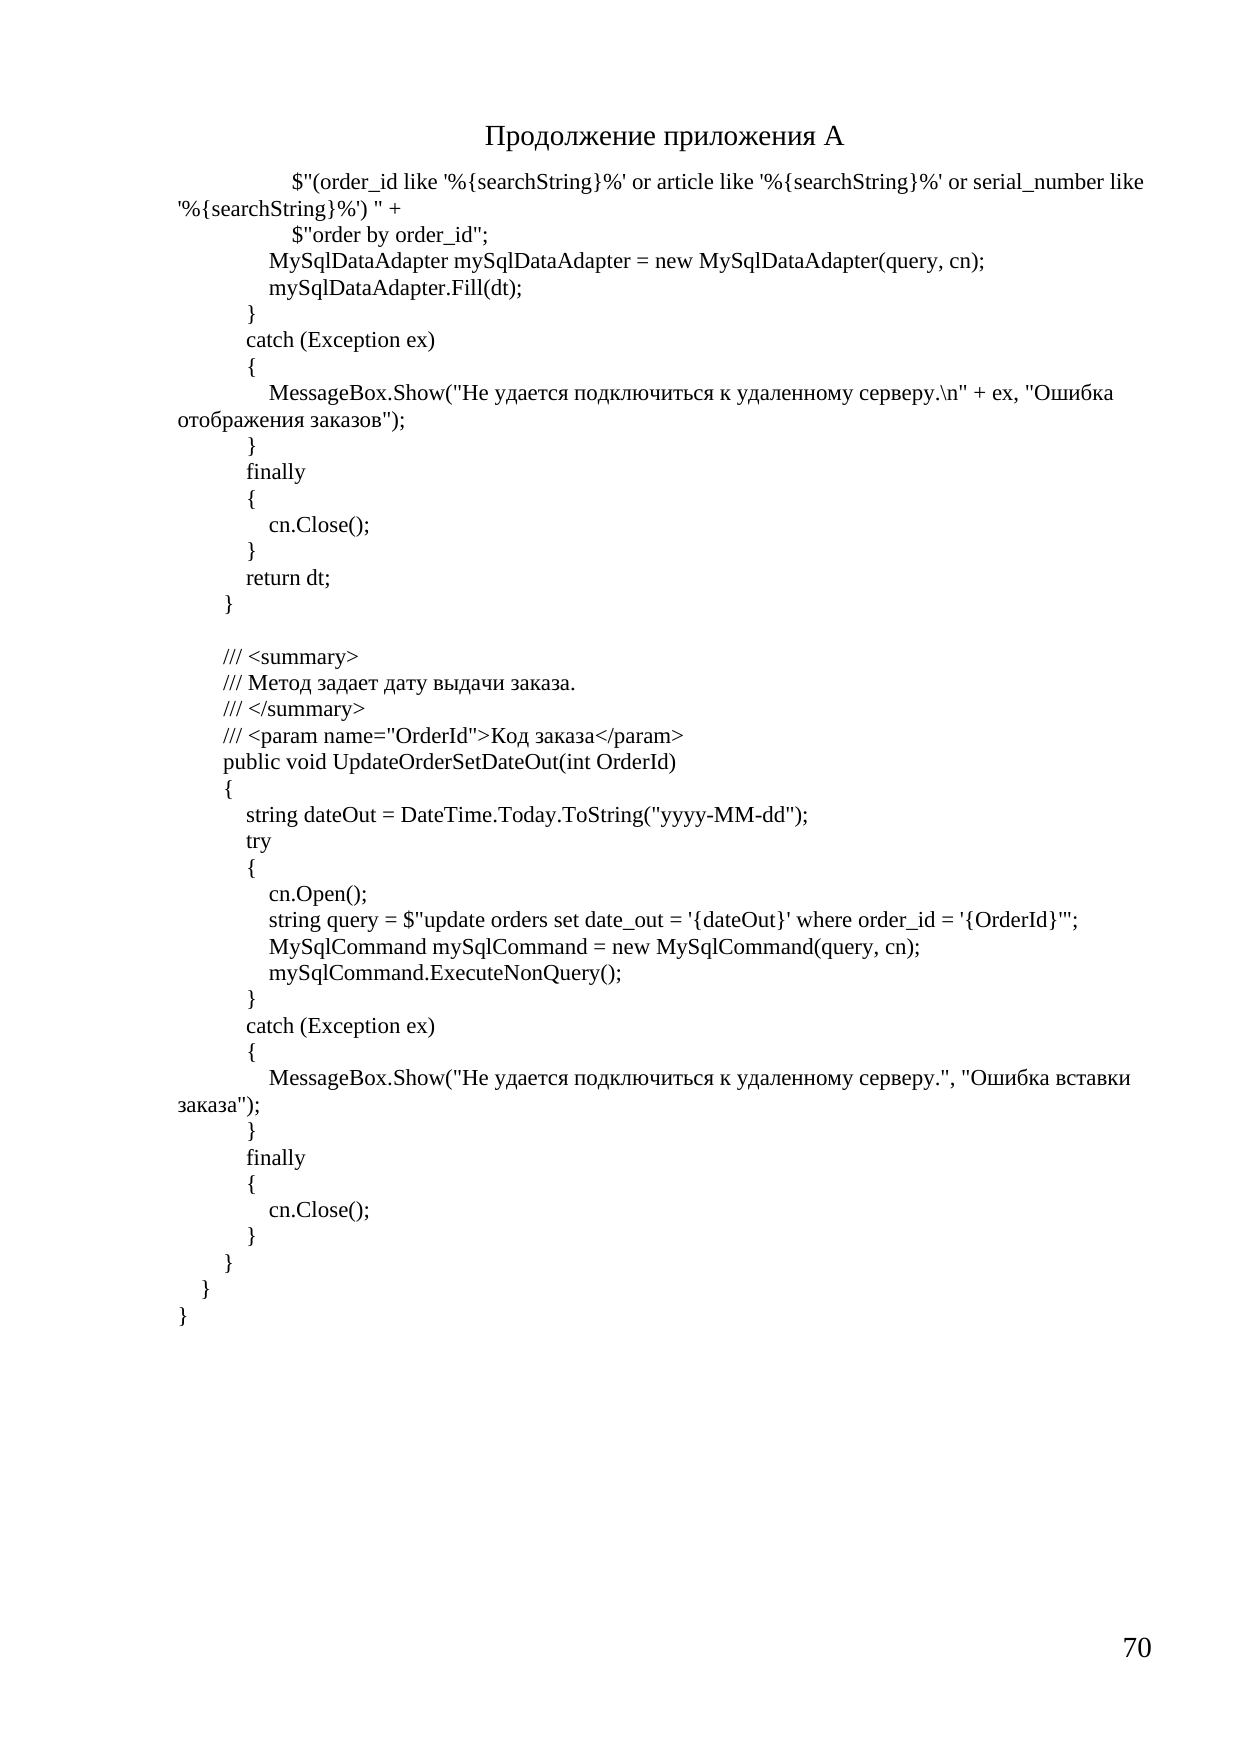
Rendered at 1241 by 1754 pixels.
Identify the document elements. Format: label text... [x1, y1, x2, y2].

text { [177, 1038, 1152, 1064]
text catch (Exception ex) [177, 1012, 1152, 1038]
text mySqlCommand.ExecuteNonQuery(); [177, 959, 1152, 985]
text cn.Close(); [177, 1196, 1152, 1223]
text return dt; [177, 564, 1152, 590]
text } [177, 590, 1152, 616]
text } [177, 300, 1152, 327]
text } [177, 985, 1152, 1012]
text MessageBox.Show("Не удается подключиться к удаленному серверу.", "Ошибка вставки заказа"); [177, 1064, 1152, 1117]
text /// Метод задает дату выдачи заказа. [177, 669, 1152, 696]
text finally [177, 1143, 1152, 1170]
text $"(order_id like '%{searchString}%' or article like '%{searchString}%' or serial_number like '%{searchString}%') " + [177, 168, 1152, 221]
text } [177, 1223, 1152, 1249]
text string dateOut = DateTime.Today.ToString("yyyy-MM-dd"); [177, 801, 1152, 827]
text /// </summary> [177, 696, 1152, 722]
text catch (Exception ex) [177, 327, 1152, 353]
text /// <summary> [177, 643, 1152, 669]
text { [177, 774, 1152, 801]
text Продолжение приложения А [177, 118, 1152, 152]
text { [177, 854, 1152, 880]
text try [177, 827, 1152, 854]
text public void UpdateOrderSetDateOut(int OrderId) [177, 748, 1152, 774]
text cn.Close(); [177, 511, 1152, 537]
text cn.Open(); [177, 880, 1152, 906]
text mySqlDataAdapter.Fill(dt); [177, 274, 1152, 300]
text string query = $"update orders set date_out = '{dateOut}' where order_id = '{OrderId}'"; [177, 906, 1152, 933]
text } [177, 1302, 1152, 1328]
text } [177, 1275, 1152, 1302]
text { [177, 353, 1152, 379]
text } [177, 432, 1152, 458]
text } [177, 1249, 1152, 1275]
text MessageBox.Show("Не удается подключиться к удаленному серверу.\n" + ex, "Ошибка отображения заказов"); [177, 379, 1152, 432]
text { [177, 1170, 1152, 1196]
text MySqlCommand mySqlCommand = new MySqlCommand(query, cn); [177, 933, 1152, 959]
text { [177, 485, 1152, 511]
text $"order by order_id"; [177, 221, 1152, 247]
text } [177, 1117, 1152, 1143]
text finally [177, 458, 1152, 485]
text } [177, 537, 1152, 564]
text /// <param name="OrderId">Код заказа</param> [177, 722, 1152, 748]
text MySqlDataAdapter mySqlDataAdapter = new MySqlDataAdapter(query, cn); [177, 247, 1152, 274]
